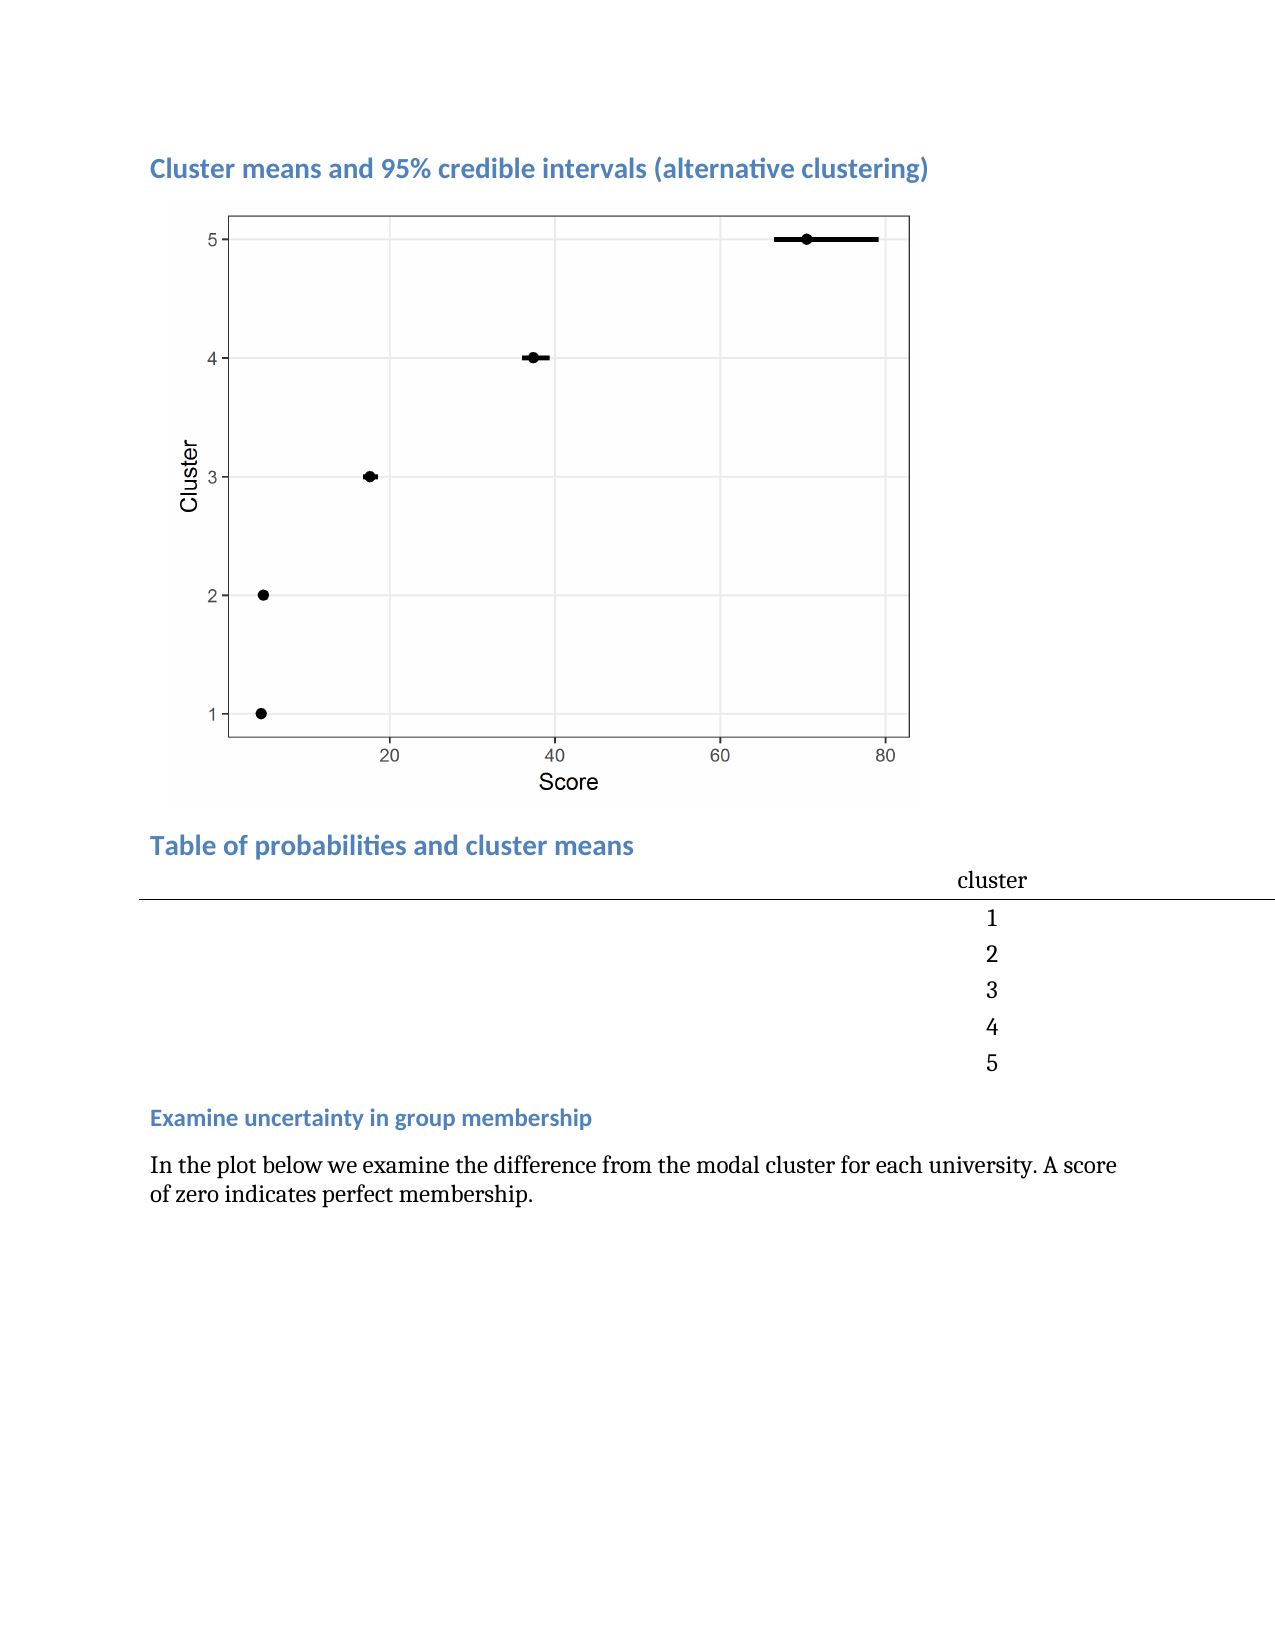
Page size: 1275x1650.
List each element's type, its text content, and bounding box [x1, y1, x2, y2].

subtitle Cluster means and 95% credible intervals (alternative clustering) [150, 150, 1125, 186]
text In the plot below we examine the difference from the modal cluster for each university. A score of zero indicates perfect membership. [150, 1151, 1125, 1209]
table_cell 4 [139, 1009, 1275, 1045]
table_cell 1 [139, 900, 1275, 936]
table_cell 5 [139, 1045, 1275, 1081]
subtitle Examine uncertainty in group membership [150, 1102, 1125, 1133]
table_header cluster [139, 862, 1275, 898]
picture [168, 204, 921, 806]
table_cell 2 [139, 936, 1275, 973]
table_cell 3 [139, 973, 1275, 1009]
subtitle Table of probabilities and cluster means [150, 827, 1125, 862]
